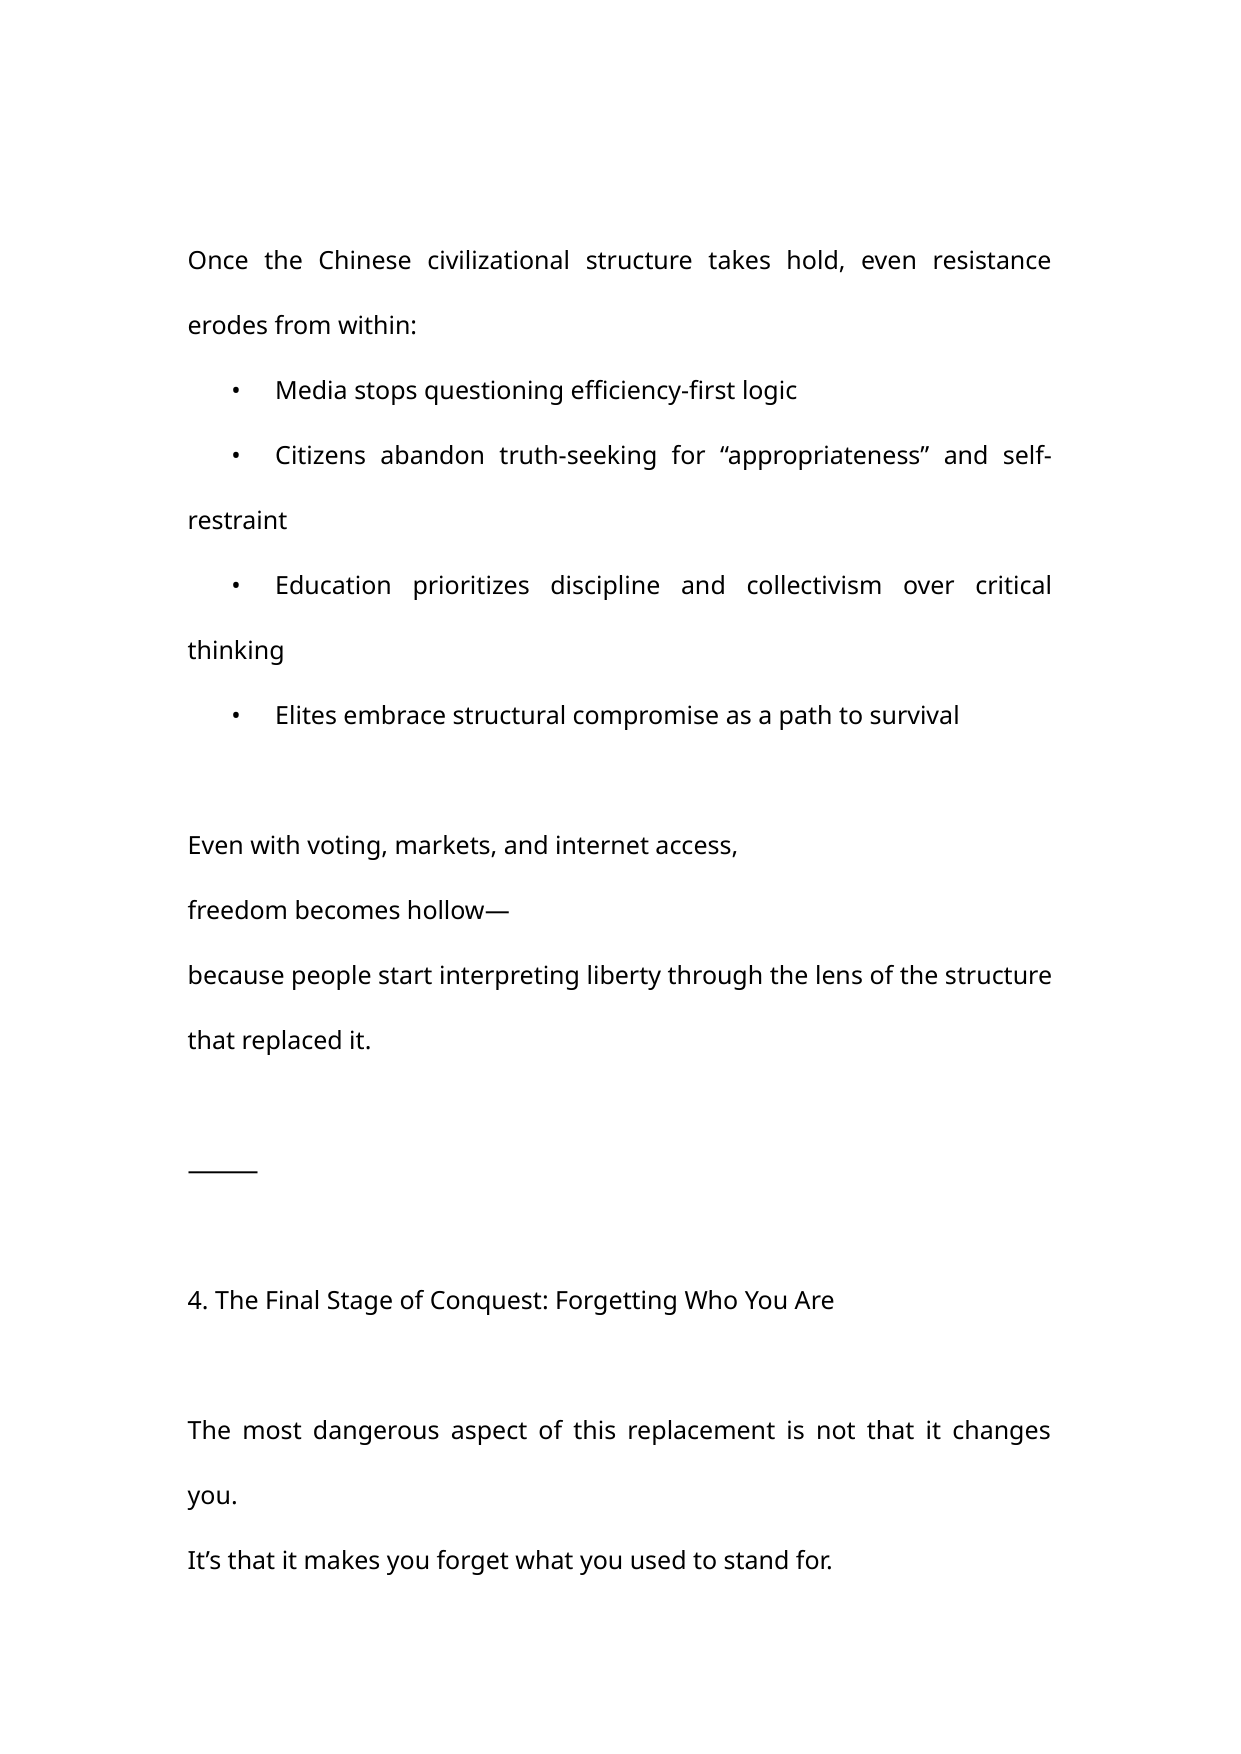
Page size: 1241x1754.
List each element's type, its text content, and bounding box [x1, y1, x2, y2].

text • Education prioritizes discipline and collectivism over critical thinking [187, 552, 1053, 682]
text 4. The Final Stage of Conquest: Forgetting Who You Are [187, 1267, 1053, 1332]
text • Citizens abandon truth-seeking for “appropriateness” and self-restraint [187, 422, 1053, 552]
text because people start interpreting liberty through the lens of the structure that replaced it. [187, 942, 1053, 1072]
text • Elites embrace structural compromise as a path to survival [187, 682, 1053, 747]
text The most dangerous aspect of this replacement is not that it changes you. [187, 1397, 1053, 1527]
text Even with voting, markets, and internet access, [187, 812, 1053, 877]
text Once the Chinese civilizational structure takes hold, even resistance erodes from within: [187, 227, 1053, 357]
text ⸻ [187, 1137, 1053, 1202]
text freedom becomes hollow— [187, 877, 1053, 942]
text It’s that it makes you forget what you used to stand for. [187, 1527, 1053, 1592]
text • Media stops questioning efficiency-first logic [187, 357, 1053, 422]
